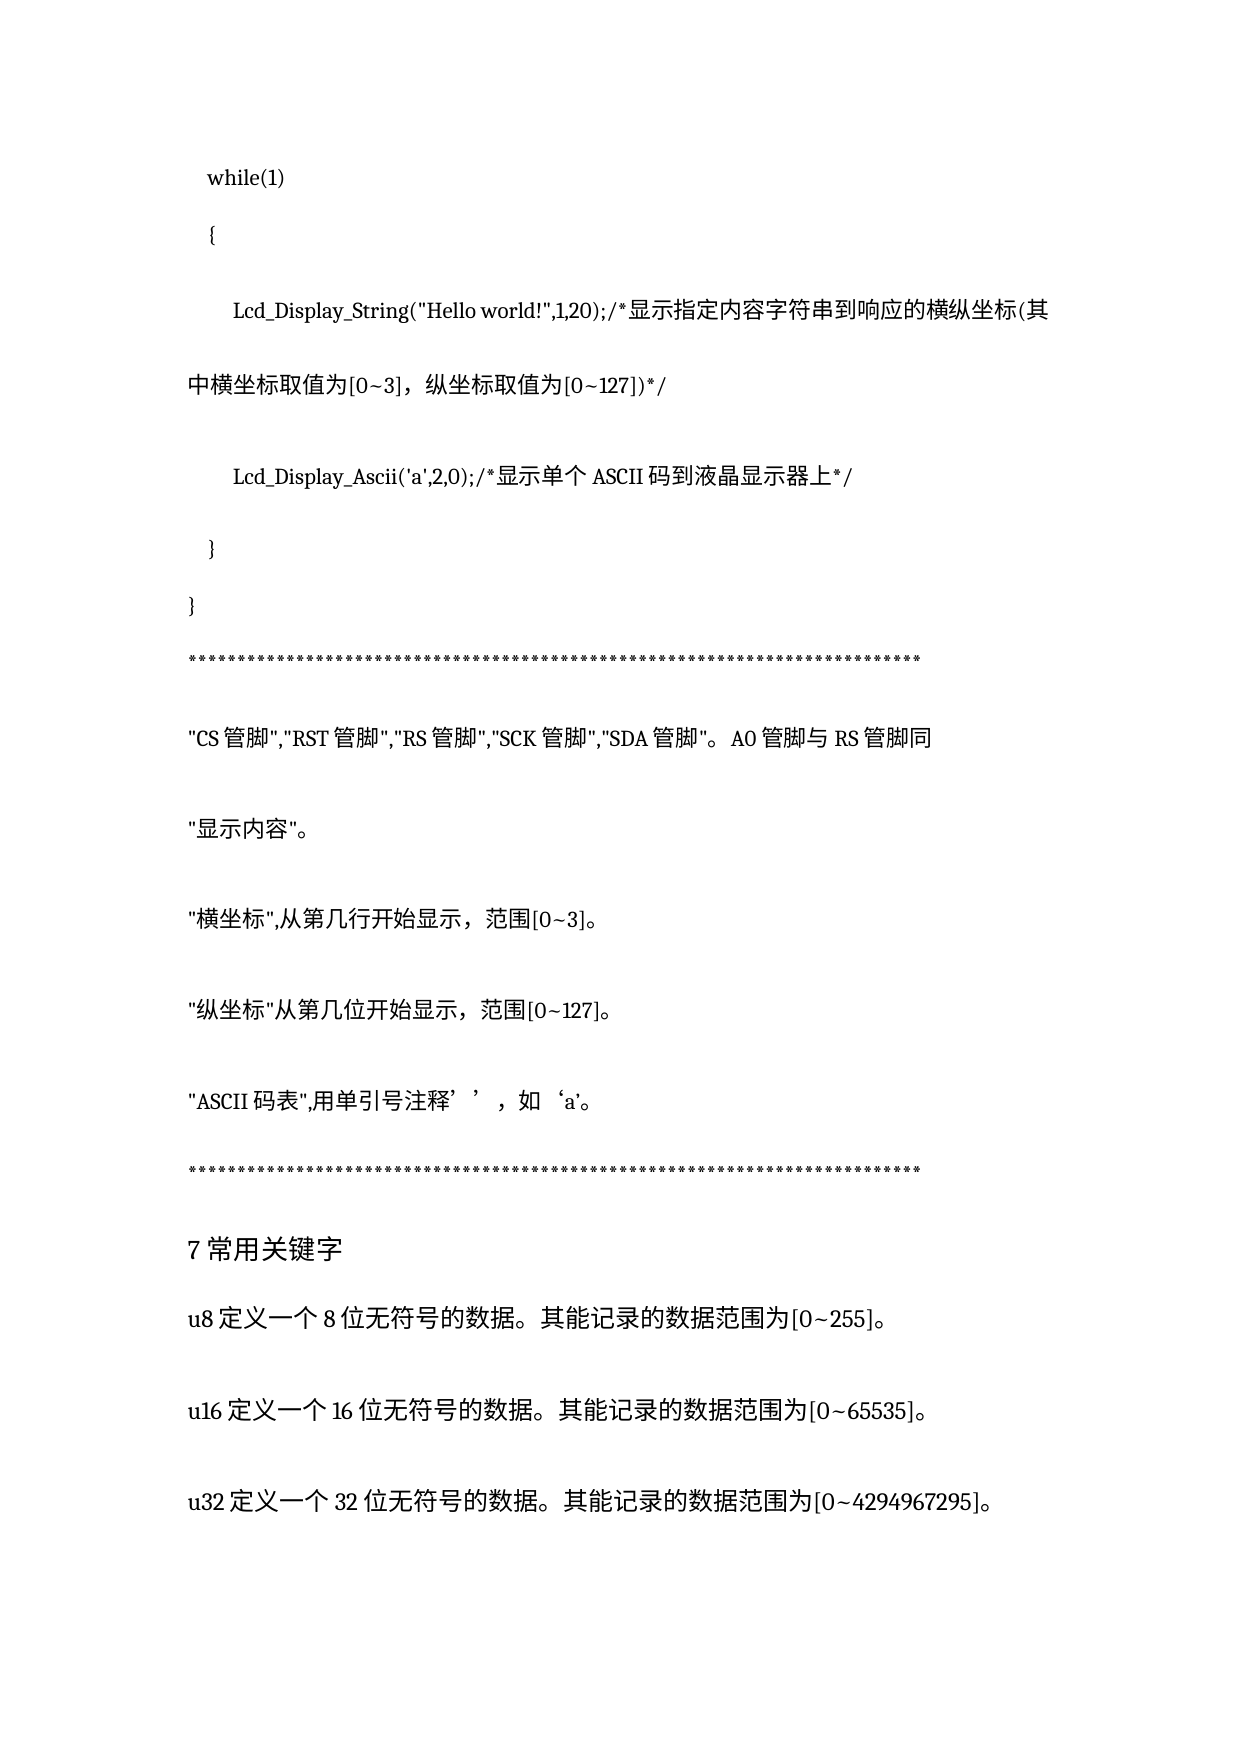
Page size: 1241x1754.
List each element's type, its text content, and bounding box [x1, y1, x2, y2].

text { [187, 219, 1053, 252]
text u8定义一个8位无符号的数据。其能记录的数据范围为[0~255]。 [187, 1284, 1053, 1349]
text "纵坐标"从第几位开始显示，范围[0~127]。 [187, 976, 1053, 1041]
text while(1) [187, 162, 1053, 194]
text *************************************************************************** [187, 647, 1053, 679]
text Lcd_Display_String("Hello world!",1,20);/*显示指定内容字符串到响应的横纵坐标(其中横坐标取值为[0~3]，纵坐标取值为[0~127])*/ [187, 276, 1053, 416]
text u16定义一个16位无符号的数据。其能记录的数据范围为[0~65535]。 [187, 1376, 1053, 1441]
text } [187, 590, 1053, 622]
text } [187, 532, 1053, 565]
text "CS管脚","RST管脚","RS管脚","SCK管脚","SDA管脚"。A0管脚与RS管脚同 [187, 704, 1053, 769]
text "ASCII码表",用单引号注释’’，如‘a’。 [187, 1067, 1053, 1132]
text "显示内容"。 [187, 795, 1053, 860]
text *************************************************************************** [187, 1158, 1053, 1190]
subtitle 7常用关键字 [187, 1215, 1053, 1280]
text "横坐标",从第几行开始显示，范围[0~3]。 [187, 886, 1053, 951]
text Lcd_Display_Ascii('a',2,0);/*显示单个ASCII码到液晶显示器上*/ [187, 442, 1053, 507]
text u32定义一个32位无符号的数据。其能记录的数据范围为[0~4294967295]。 [187, 1467, 1053, 1532]
